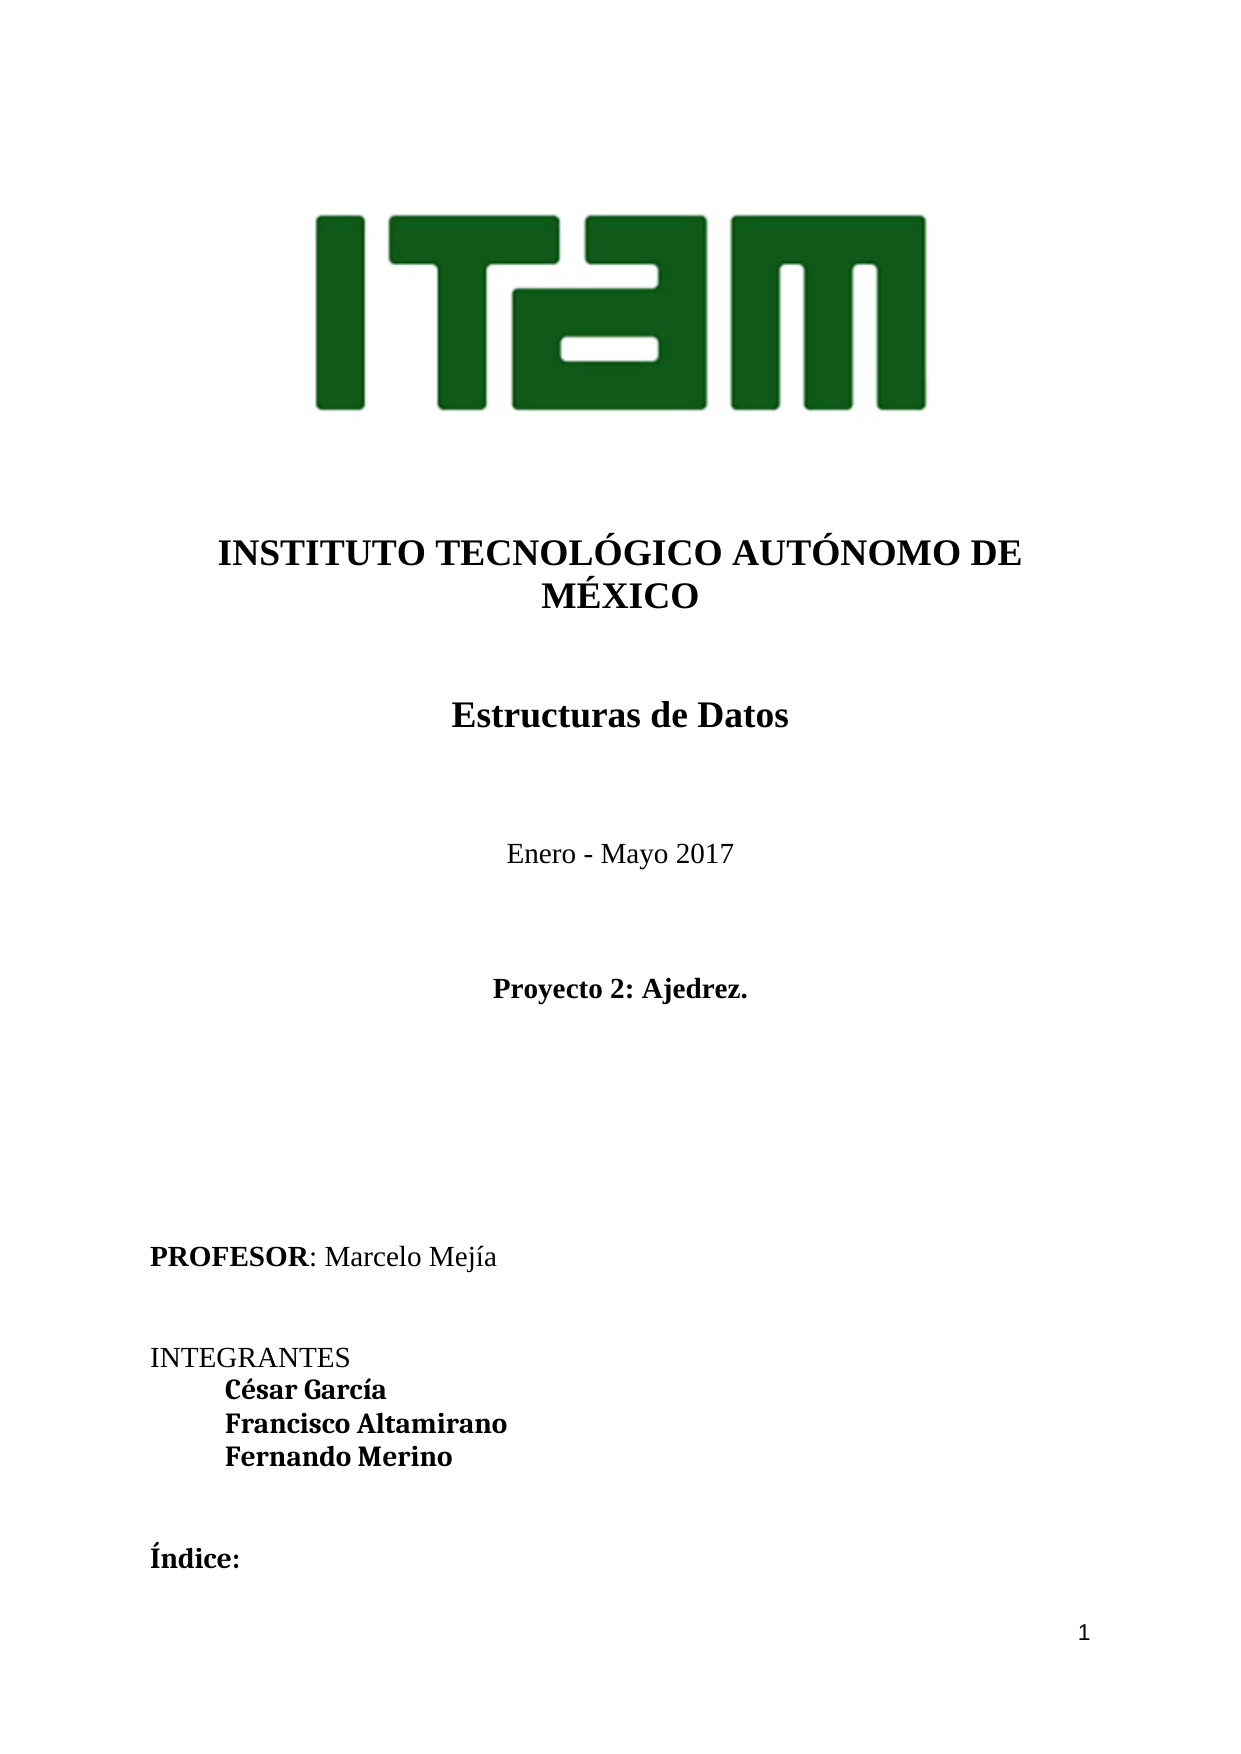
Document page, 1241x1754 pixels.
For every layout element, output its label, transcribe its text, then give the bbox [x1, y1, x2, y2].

text Proyecto 2: Ajedrez. [150, 971, 1090, 1004]
text Estructuras de Datos [150, 693, 1090, 736]
text Índice: [150, 1543, 1090, 1576]
text INTEGRANTES [150, 1340, 1090, 1373]
text Fernando Merino [225, 1440, 1090, 1474]
text PROFESOR: Marcelo Mejía [150, 1239, 1090, 1273]
picture [306, 150, 934, 477]
text Enero - Mayo 2017 [150, 837, 1090, 870]
text INSTITUTO TECNOLÓGICO AUTÓNOMO DE MÉXICO [150, 530, 1090, 616]
text Francisco Altamirano [225, 1407, 1090, 1440]
text César García [225, 1373, 1090, 1407]
